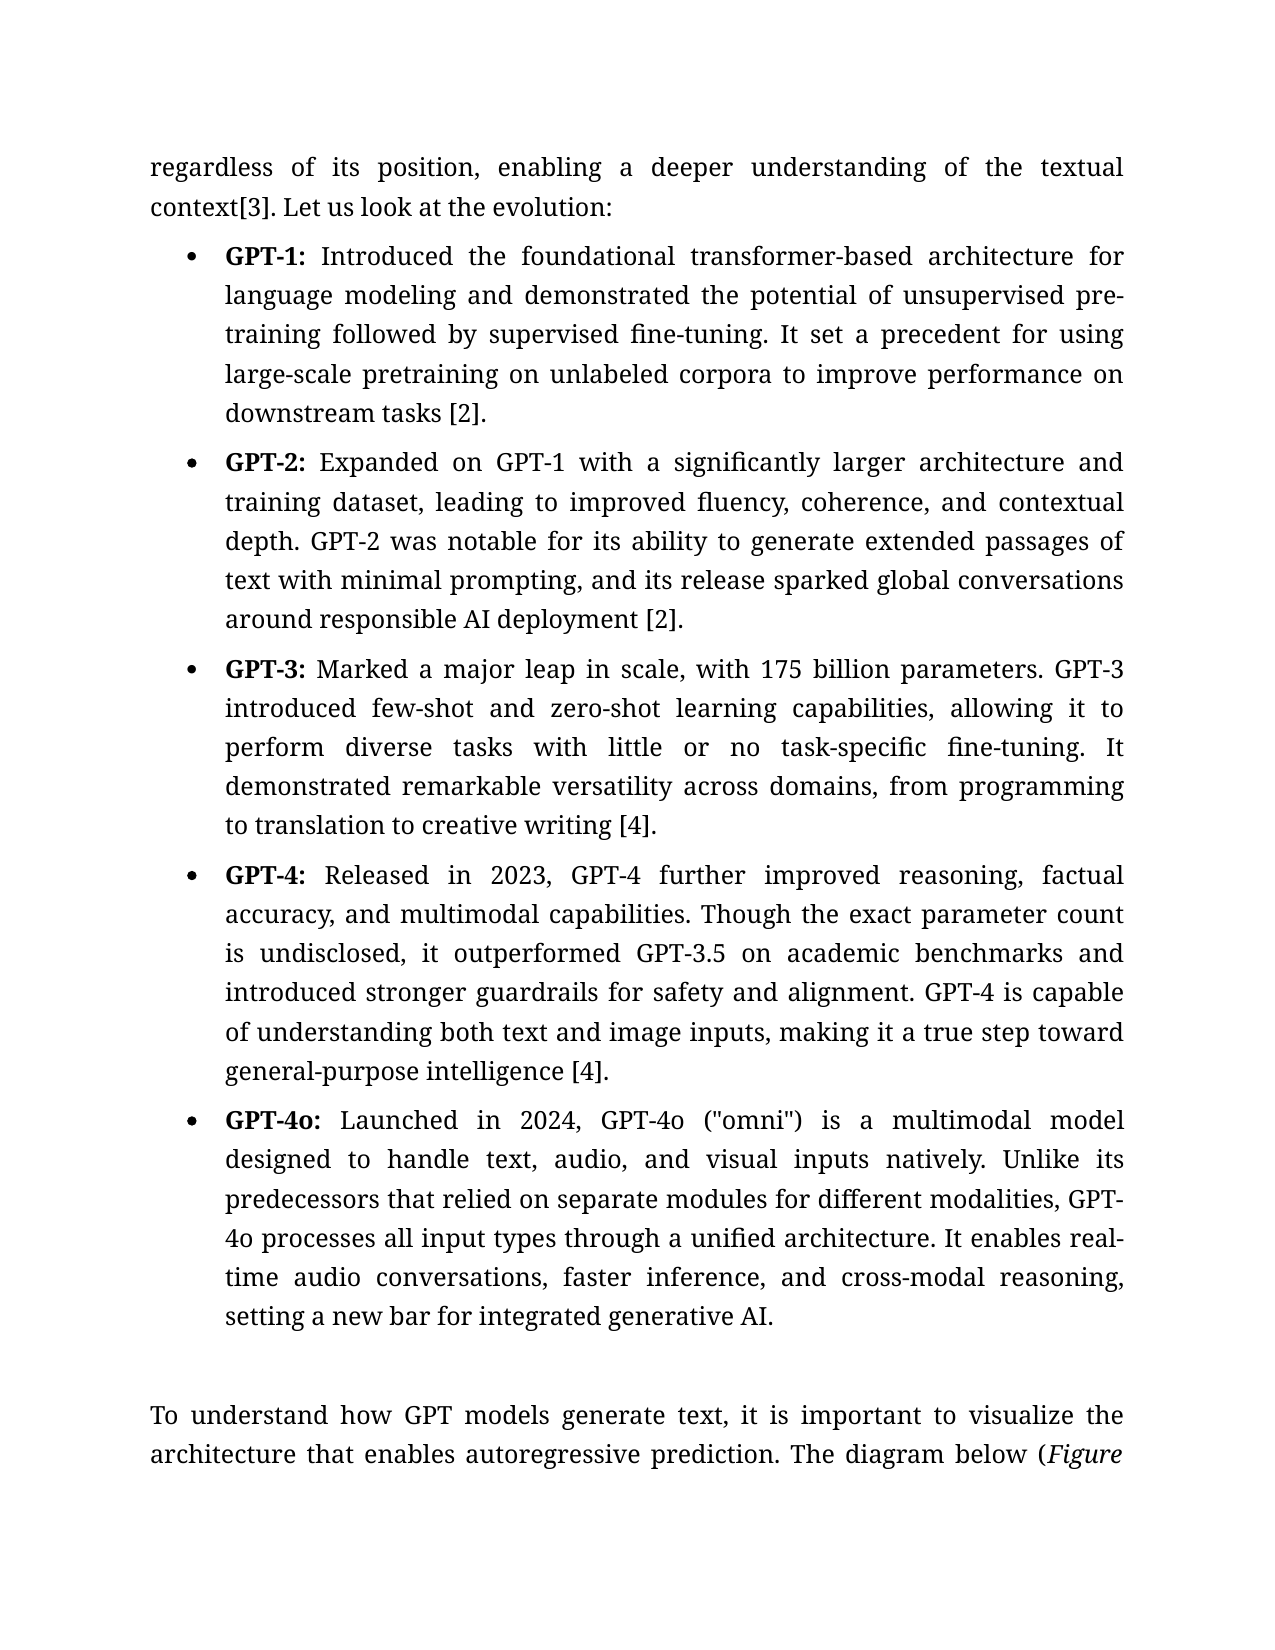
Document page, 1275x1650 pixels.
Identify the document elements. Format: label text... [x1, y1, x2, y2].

list GPT-2: Expanded on GPT-1 with a significantly larger architecture and training dataset, leading to improved fluency, coherence, and contextual depth. GPT-2 was notable for its ability to generate extended passages of text with minimal prompting, and its release sparked global conversations around responsible AI deployment. [187, 445, 1125, 636]
list GPT-4o: Launched in 2024, GPT-4o ("omni") is a multimodal model designed to handle text, audio, and visual inputs natively. Unlike its predecessors that relied on separate modules for different modalities, GPT-4o processes all input types through a unified architecture. It enables real-time audio conversations, faster inference, and cross-modal reasoning, setting a new bar for integrated generative AI. [187, 1103, 1125, 1333]
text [150, 150, 1125, 223]
list GPT-4: Released in 2023, GPT-4 further improved reasoning, factual accuracy, and multimodal capabilities. Though the exact parameter count is undisclosed, it outperformed GPT-3.5 on academic benchmarks and introduced stronger guardrails for safety and alignment. GPT-4 is capable of understanding both text and image inputs, making it a true step toward general-purpose intelligence. [187, 857, 1125, 1087]
list GPT-3: Marked a major leap in scale, with 175 billion parameters. GPT-3 introduced few-shot and zero-shot learning capabilities, allowing it to perform diverse tasks with little or no task-specific fine-tuning. It demonstrated remarkable versatility across domains, from programming to translation to creative writing. [187, 651, 1125, 842]
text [150, 1398, 1125, 1471]
list GPT-1: Introduced the foundational transformer-based architecture for language modeling and demonstrated the potential of unsupervised pre-training followed by supervised fine-tuning. It set a precedent for using large-scale pretraining on unlabeled corpora to improve performance on downstream tasks. [187, 239, 1125, 429]
